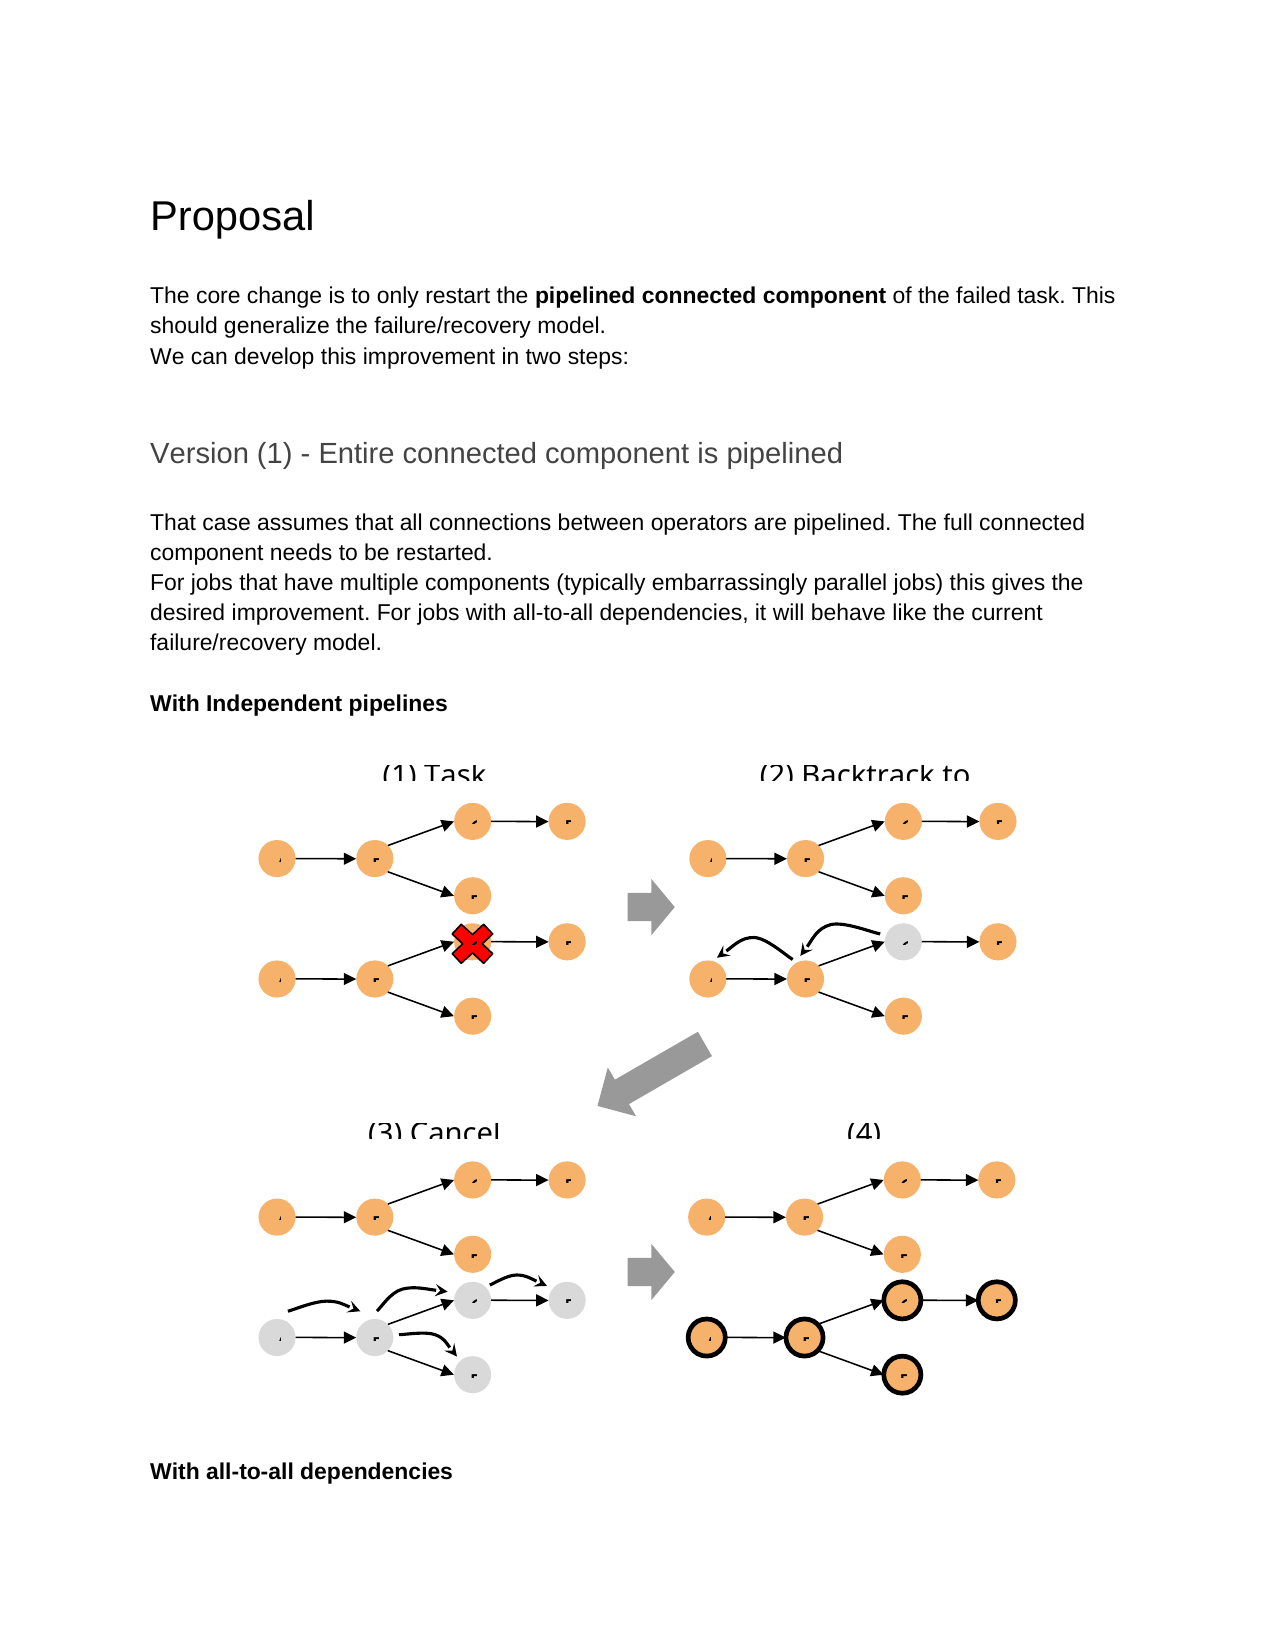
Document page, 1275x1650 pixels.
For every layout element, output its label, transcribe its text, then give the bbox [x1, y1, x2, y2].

text The core change is to only restart the pipelined connected component of the failed task. This should generalize the failure/recovery model. [150, 282, 1125, 339]
subtitle Proposal [150, 192, 1125, 239]
subtitle Version (1) - Entire connected component is pipelined [150, 436, 1125, 470]
text With Independent pipelines [150, 690, 1125, 716]
text That case assumes that all connections between operators are pipelined. The full connected component needs to be restarted. [150, 508, 1125, 565]
text With all-to-all dependencies [150, 1458, 1125, 1484]
text We can develop this improvement in two steps: [150, 343, 1125, 369]
text For jobs that have multiple components (typically embarrassingly parallel jobs) this gives the desired improvement. For jobs with all-to-all dependencies, it will behave like the current failure/recovery model. [150, 569, 1125, 656]
